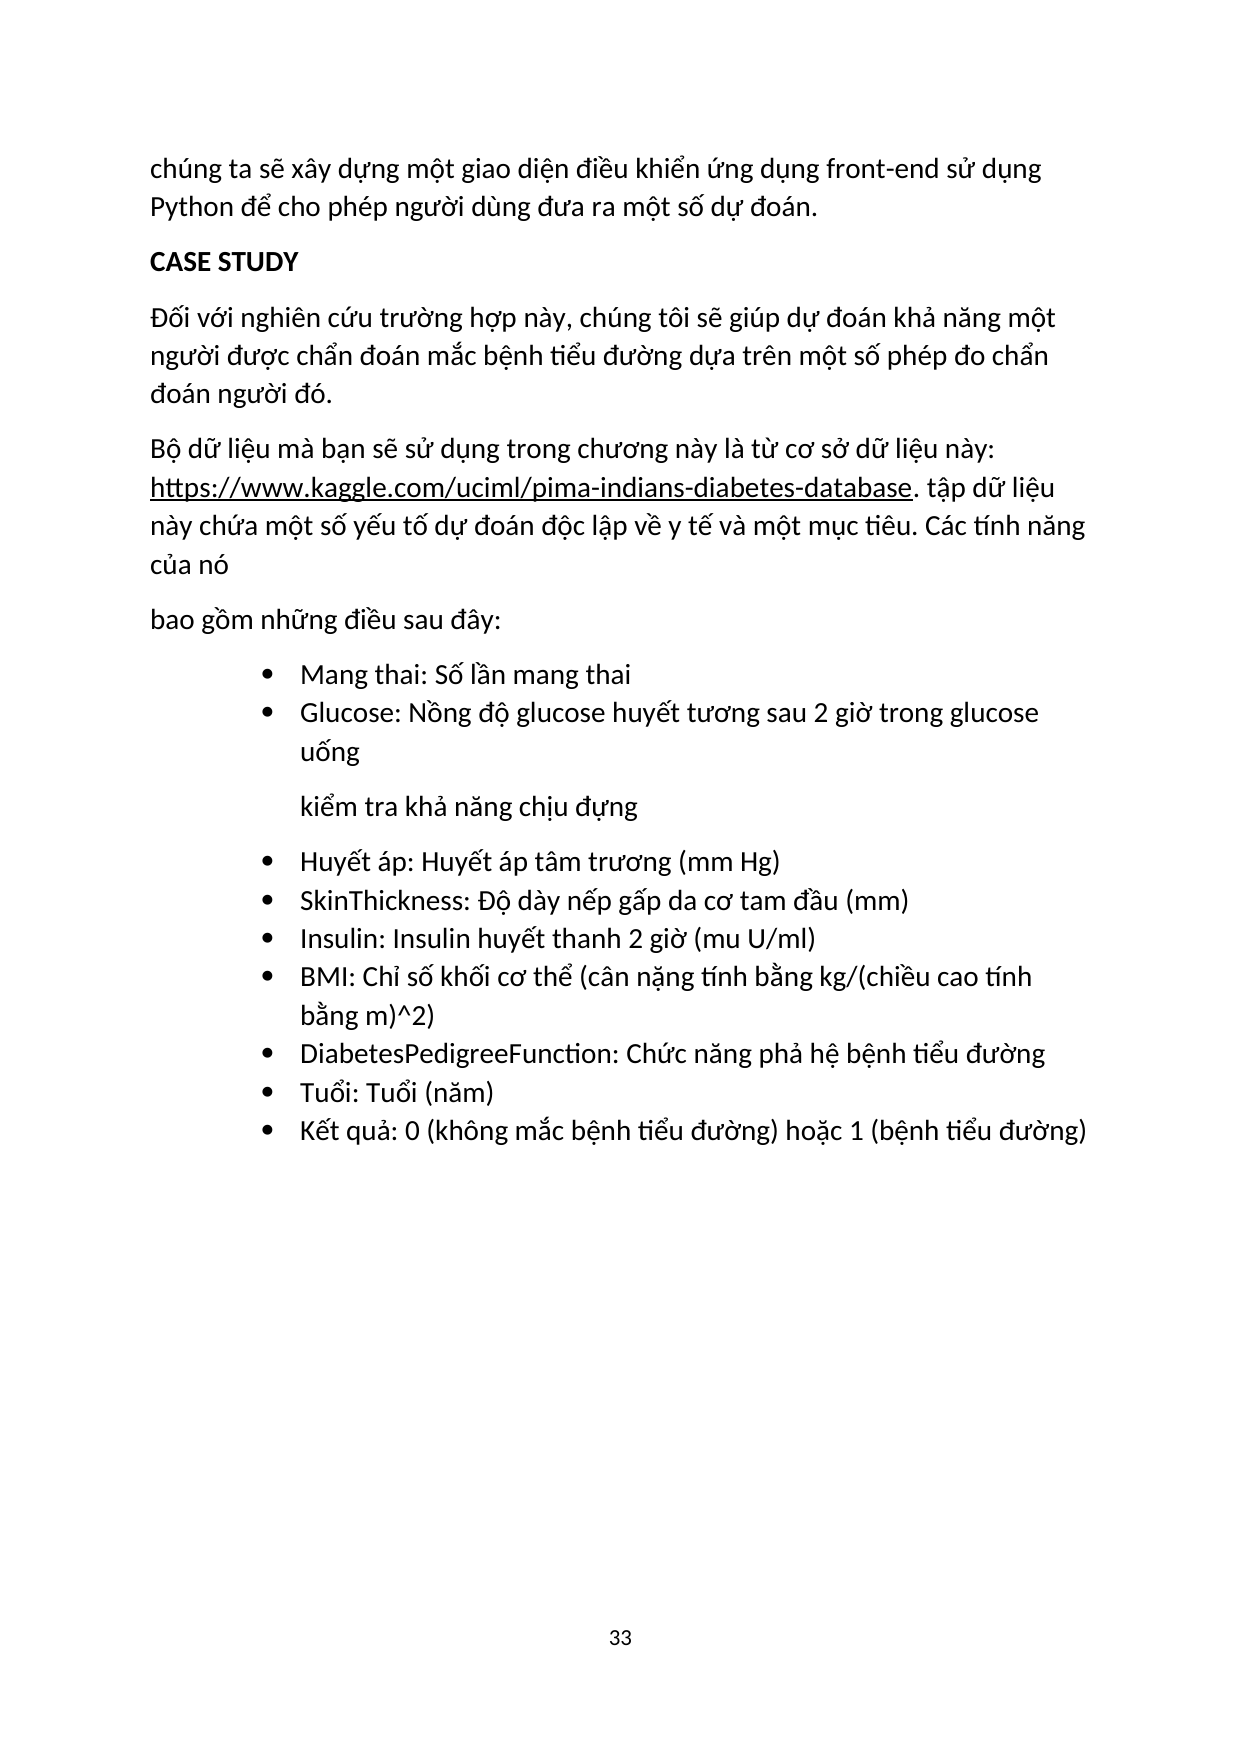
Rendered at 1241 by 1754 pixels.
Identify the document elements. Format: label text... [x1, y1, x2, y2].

list SkinThickness: Độ dày nếp gấp da cơ tam đầu (mm) [262, 882, 1090, 917]
text bao gồm những điều sau đây: [150, 601, 1090, 637]
list Glucose: Nồng độ glucose huyết tương sau 2 giờ trong glucose uống [262, 694, 1090, 769]
list Kết quả: 0 (không mắc bệnh tiểu đường) hoặc 1 (bệnh tiểu đường) [262, 1112, 1090, 1148]
list DiabetesPedigreeFunction: Chức năng phả hệ bệnh tiểu đường [262, 1035, 1090, 1071]
list Tuổi: Tuổi (năm) [262, 1074, 1090, 1109]
text Bộ dữ liệu mà bạn sẽ sử dụng trong chương này là từ cơ sở dữ liệu này: https://www.kaggle.com/uciml/pima-indians-diabetes-database. tập dữ liệu này chứa một số yếu tố dự đoán độc lập về y tế và một mục tiêu. Các tính năng của nó [150, 431, 1090, 582]
text Đối với nghiên cứu trường hợp này, chúng tôi sẽ giúp dự đoán khả năng một người được chẩn đoán mắc bệnh tiểu đường dựa trên một số phép đo chẩn đoán người đó. [150, 299, 1090, 411]
list Huyết áp: Huyết áp tâm trương (mm Hg) [262, 843, 1090, 879]
list Mang thai: Số lần mang thai [262, 656, 1090, 692]
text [150, 150, 1090, 224]
list Insulin: Insulin huyết thanh 2 giờ (mu U/ml) [262, 920, 1090, 956]
text CASE STUDY [150, 243, 1090, 279]
list BMI: Chỉ số khối cơ thể (cân nặng tính bằng kg/(chiều cao tính bằng m)^2) [262, 958, 1090, 1033]
text kiểm tra khả năng chịu đựng [300, 788, 1090, 824]
